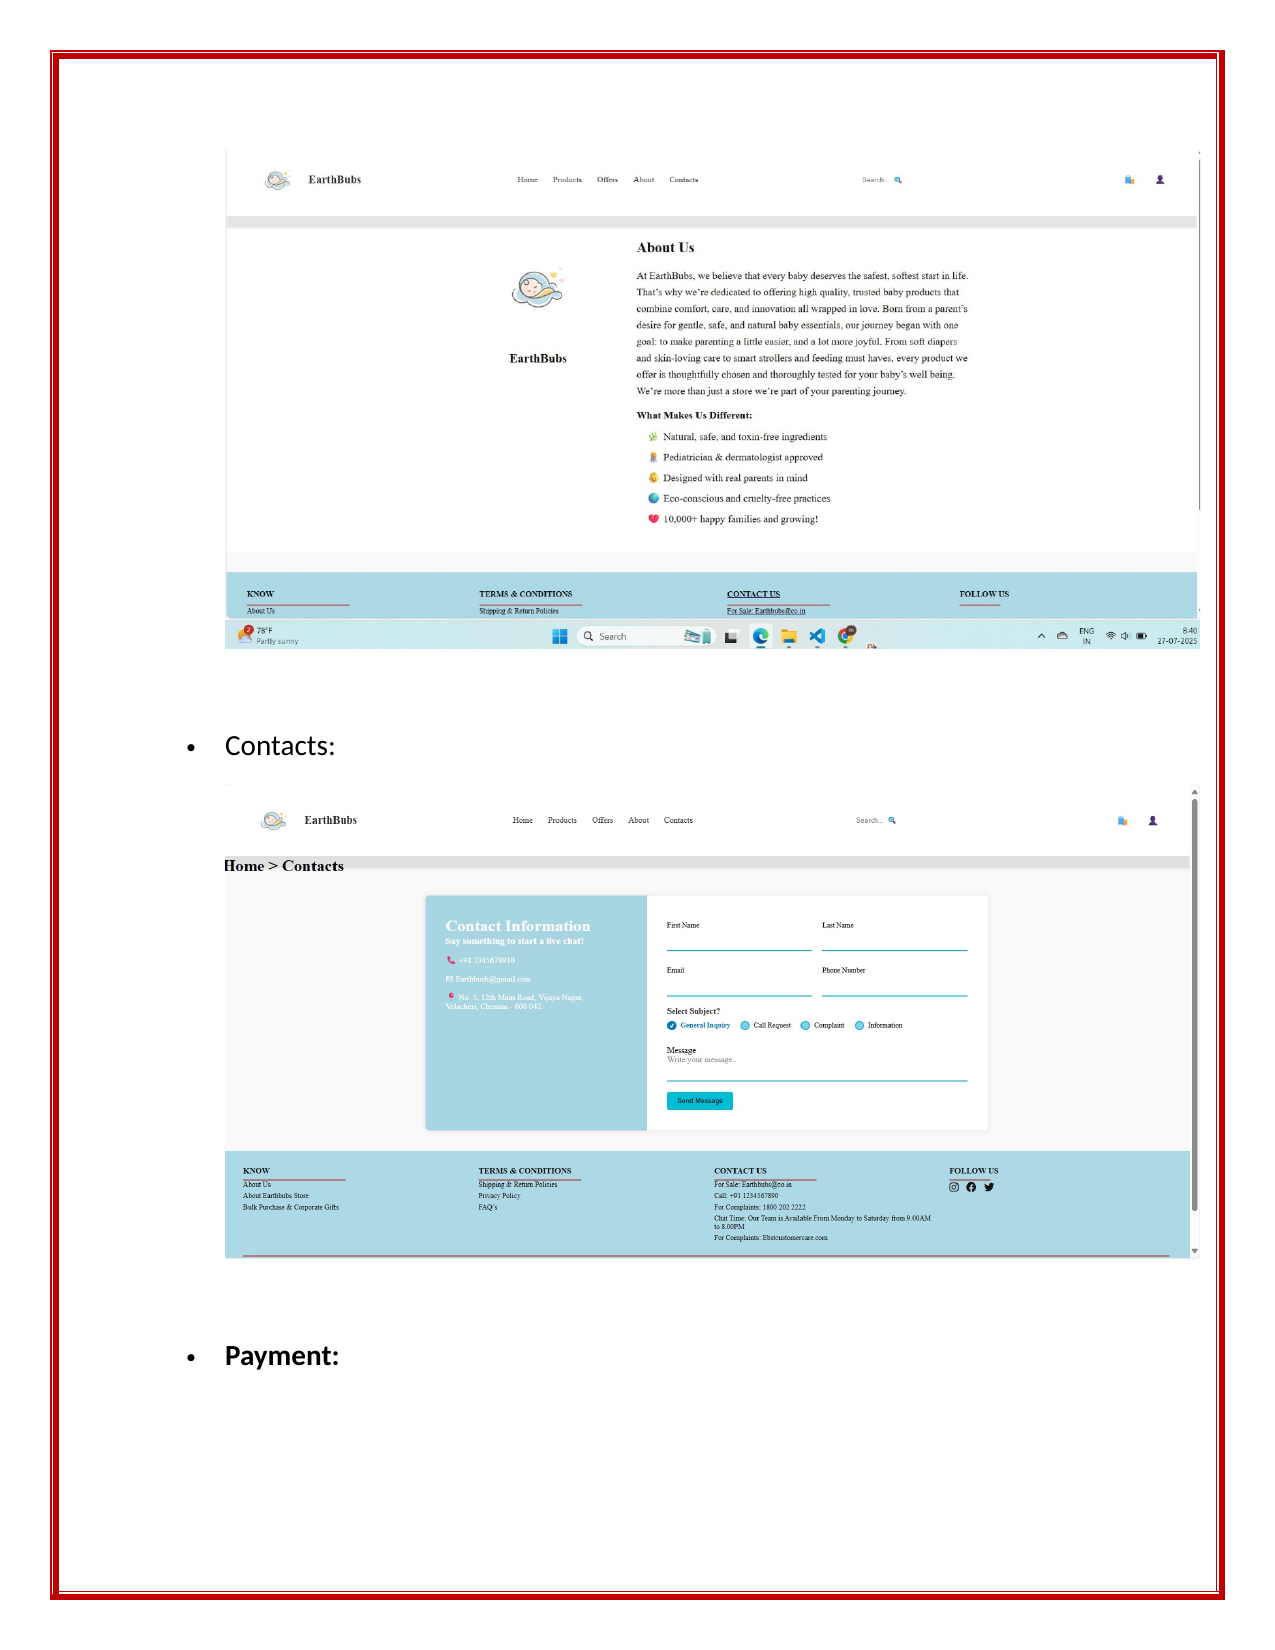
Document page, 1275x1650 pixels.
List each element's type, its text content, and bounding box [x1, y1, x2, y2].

picture [225, 784, 1200, 1259]
picture [225, 150, 1200, 649]
list Contacts: [187, 727, 1125, 763]
list Payment: [187, 1337, 1125, 1373]
